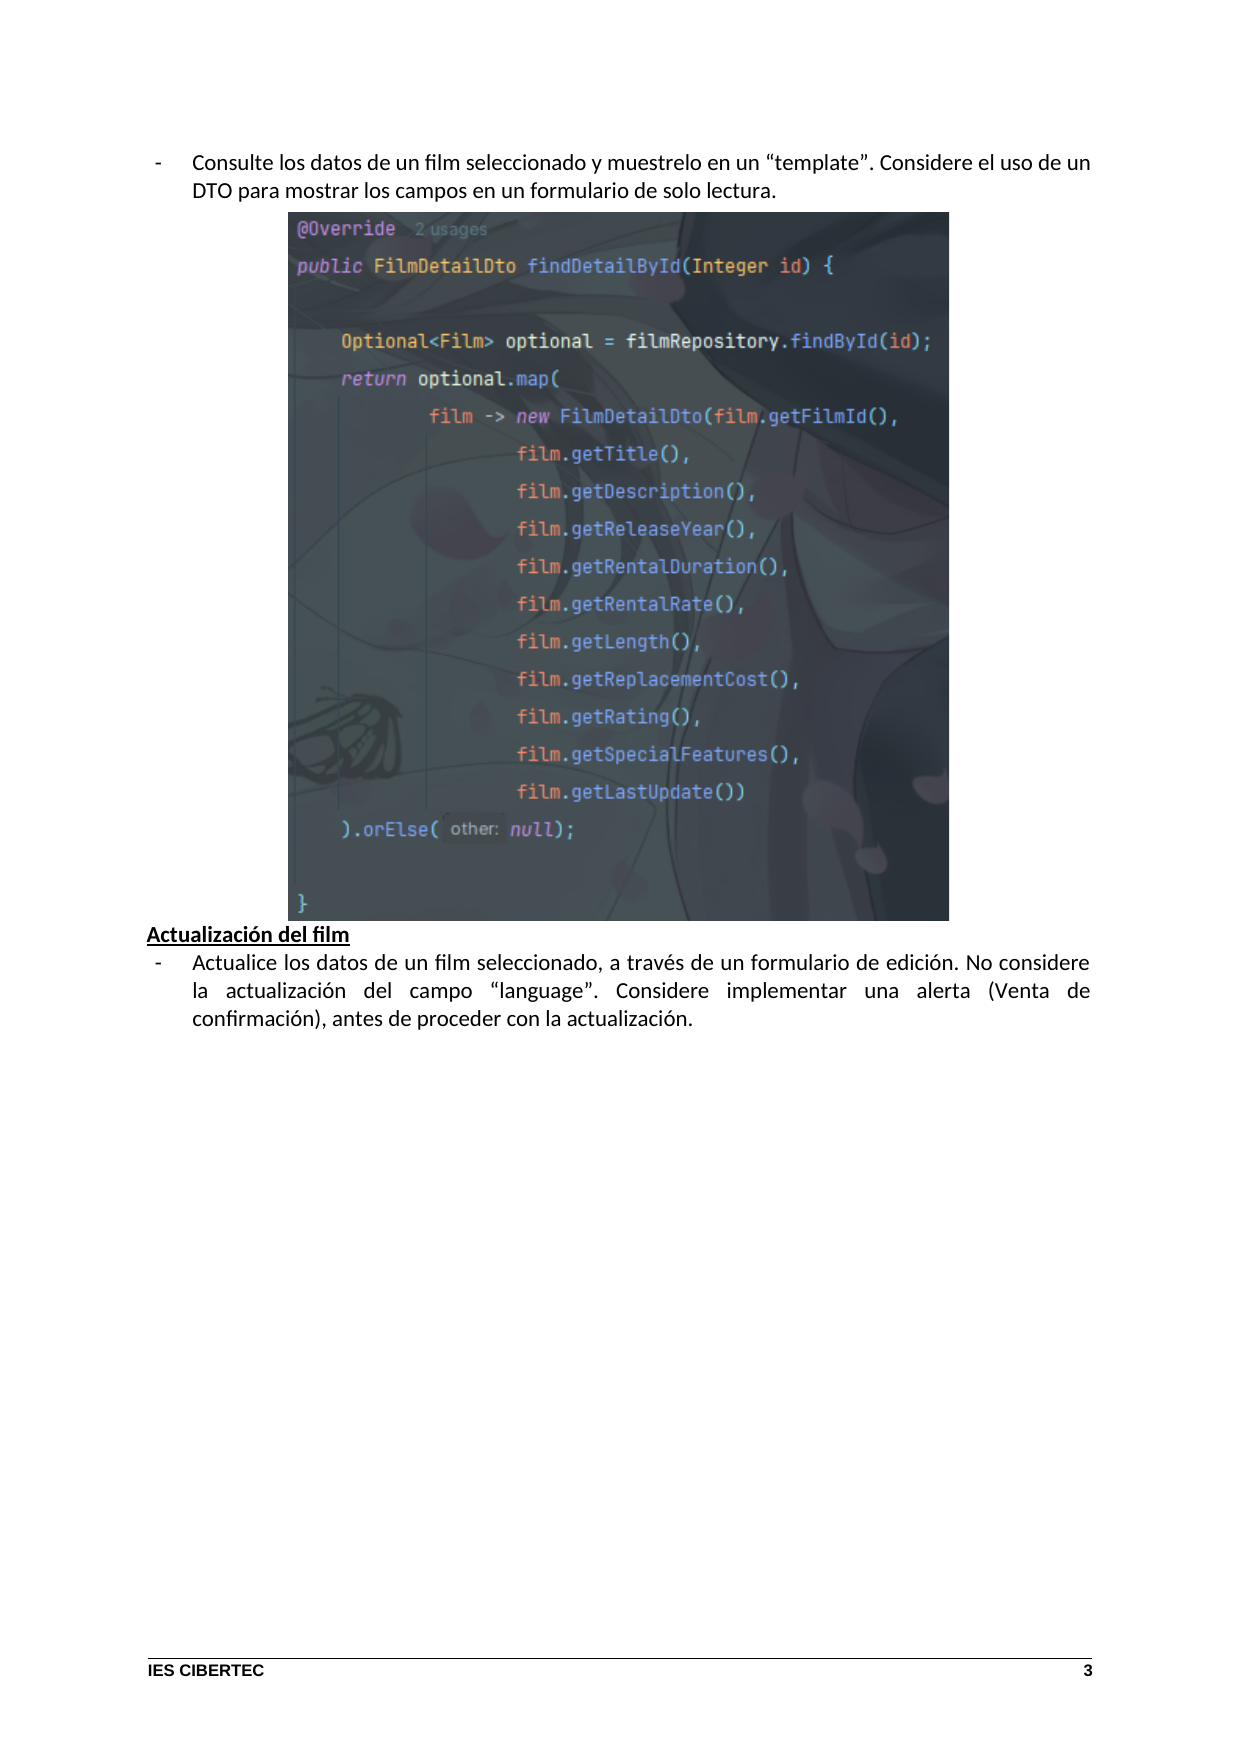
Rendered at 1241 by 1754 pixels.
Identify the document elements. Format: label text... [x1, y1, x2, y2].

list Consulte los datos de un film seleccionado y muestrelo en un “template”. Considere el uso de un DTO para mostrar los campos en un formulario de solo lectura. [154, 148, 1092, 204]
text Actualización del film [146, 920, 1092, 948]
picture [288, 212, 950, 921]
list Actualice los datos de un film seleccionado, a través de un formulario de edición. No considere la actualización del campo “language”. Considere implementar una alerta (Venta de confirmación), antes de proceder con la actualización. [154, 948, 1092, 1032]
